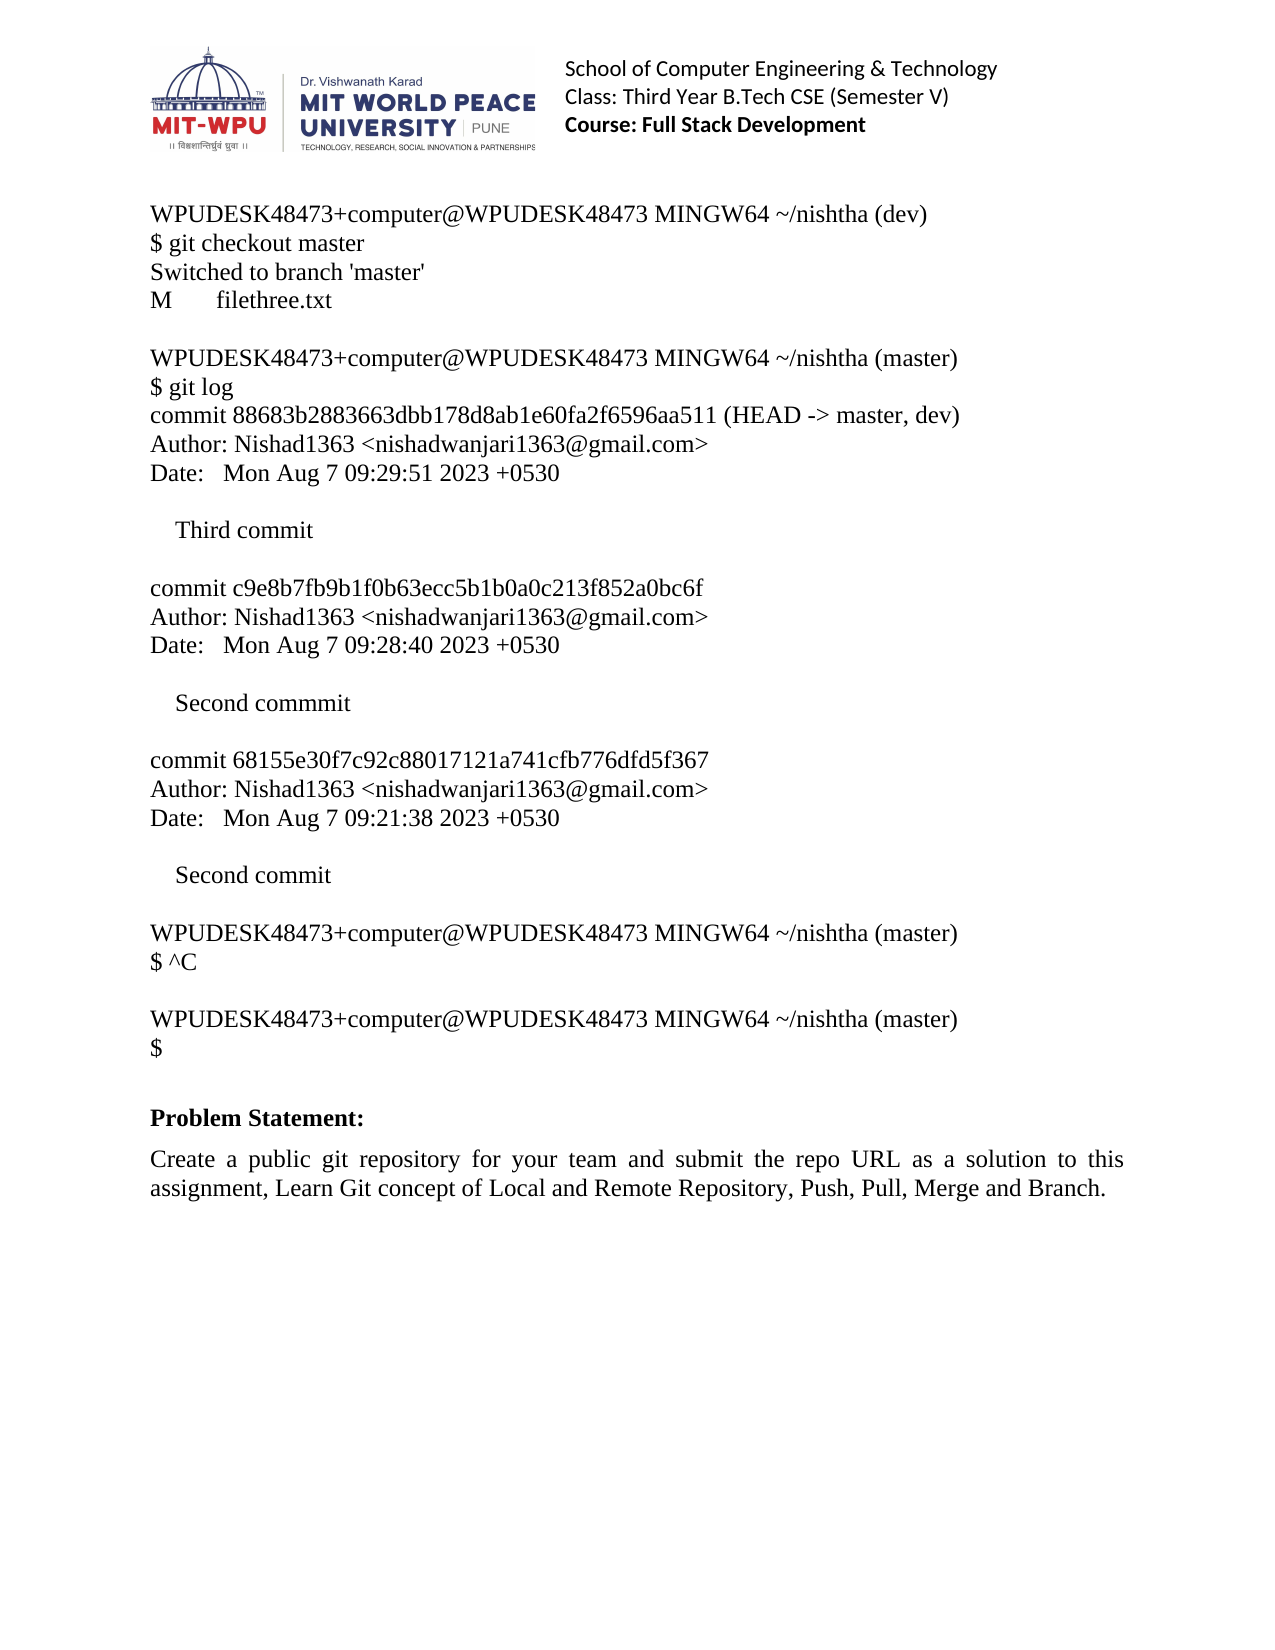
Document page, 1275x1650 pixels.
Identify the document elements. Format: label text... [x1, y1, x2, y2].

text WPUDESK48473+computer@WPUDESK48473 MINGW64 ~/nishtha (dev) [150, 199, 1125, 228]
text Problem Statement: [150, 1103, 1125, 1132]
text $ git checkout master [150, 228, 1125, 257]
text Date: Mon Aug 7 09:28:40 2023 +0530 [150, 630, 1125, 659]
text WPUDESK48473+computer@WPUDESK48473 MINGW64 ~/nishtha (master) [150, 343, 1125, 372]
text commit 68155e30f7c92c88017121a741cfb776dfd5f367 [150, 745, 1125, 774]
text Author: Nishad1363 <nishadwanjari1363@gmail.com> [150, 602, 1125, 630]
text Author: Nishad1363 <nishadwanjari1363@gmail.com> [150, 429, 1125, 458]
picture [150, 46, 536, 152]
text commit 88683b2883663dbb178d8ab1e60fa2f6596aa511 (HEAD -> master, dev) [150, 400, 1125, 429]
text $ git log [150, 372, 1125, 400]
text $ [150, 1033, 1125, 1062]
text M filethree.txt [150, 285, 1125, 314]
text Author: Nishad1363 <nishadwanjari1363@gmail.com> [150, 774, 1125, 803]
text Third commit [150, 515, 1125, 544]
text $ ^C [150, 947, 1125, 975]
text Date: Mon Aug 7 09:29:51 2023 +0530 [150, 458, 1125, 487]
text commit c9e8b7fb9b1f0b63ecc5b1b0a0c213f852a0bc6f [150, 573, 1125, 602]
text WPUDESK48473+computer@WPUDESK48473 MINGW64 ~/nishtha (master) [150, 918, 1125, 947]
text Create a public git repository for your team and submit the repo URL as a solution to this assignment, Learn Git concept of Local and Remote Repository, Push, Pull, Merge and Branch. [150, 1144, 1125, 1202]
text Second commit [150, 860, 1125, 889]
text Second commmit [150, 688, 1125, 717]
text WPUDESK48473+computer@WPUDESK48473 MINGW64 ~/nishtha (master) [150, 1004, 1125, 1033]
text Switched to branch 'master' [150, 257, 1125, 285]
text Date: Mon Aug 7 09:21:38 2023 +0530 [150, 803, 1125, 832]
